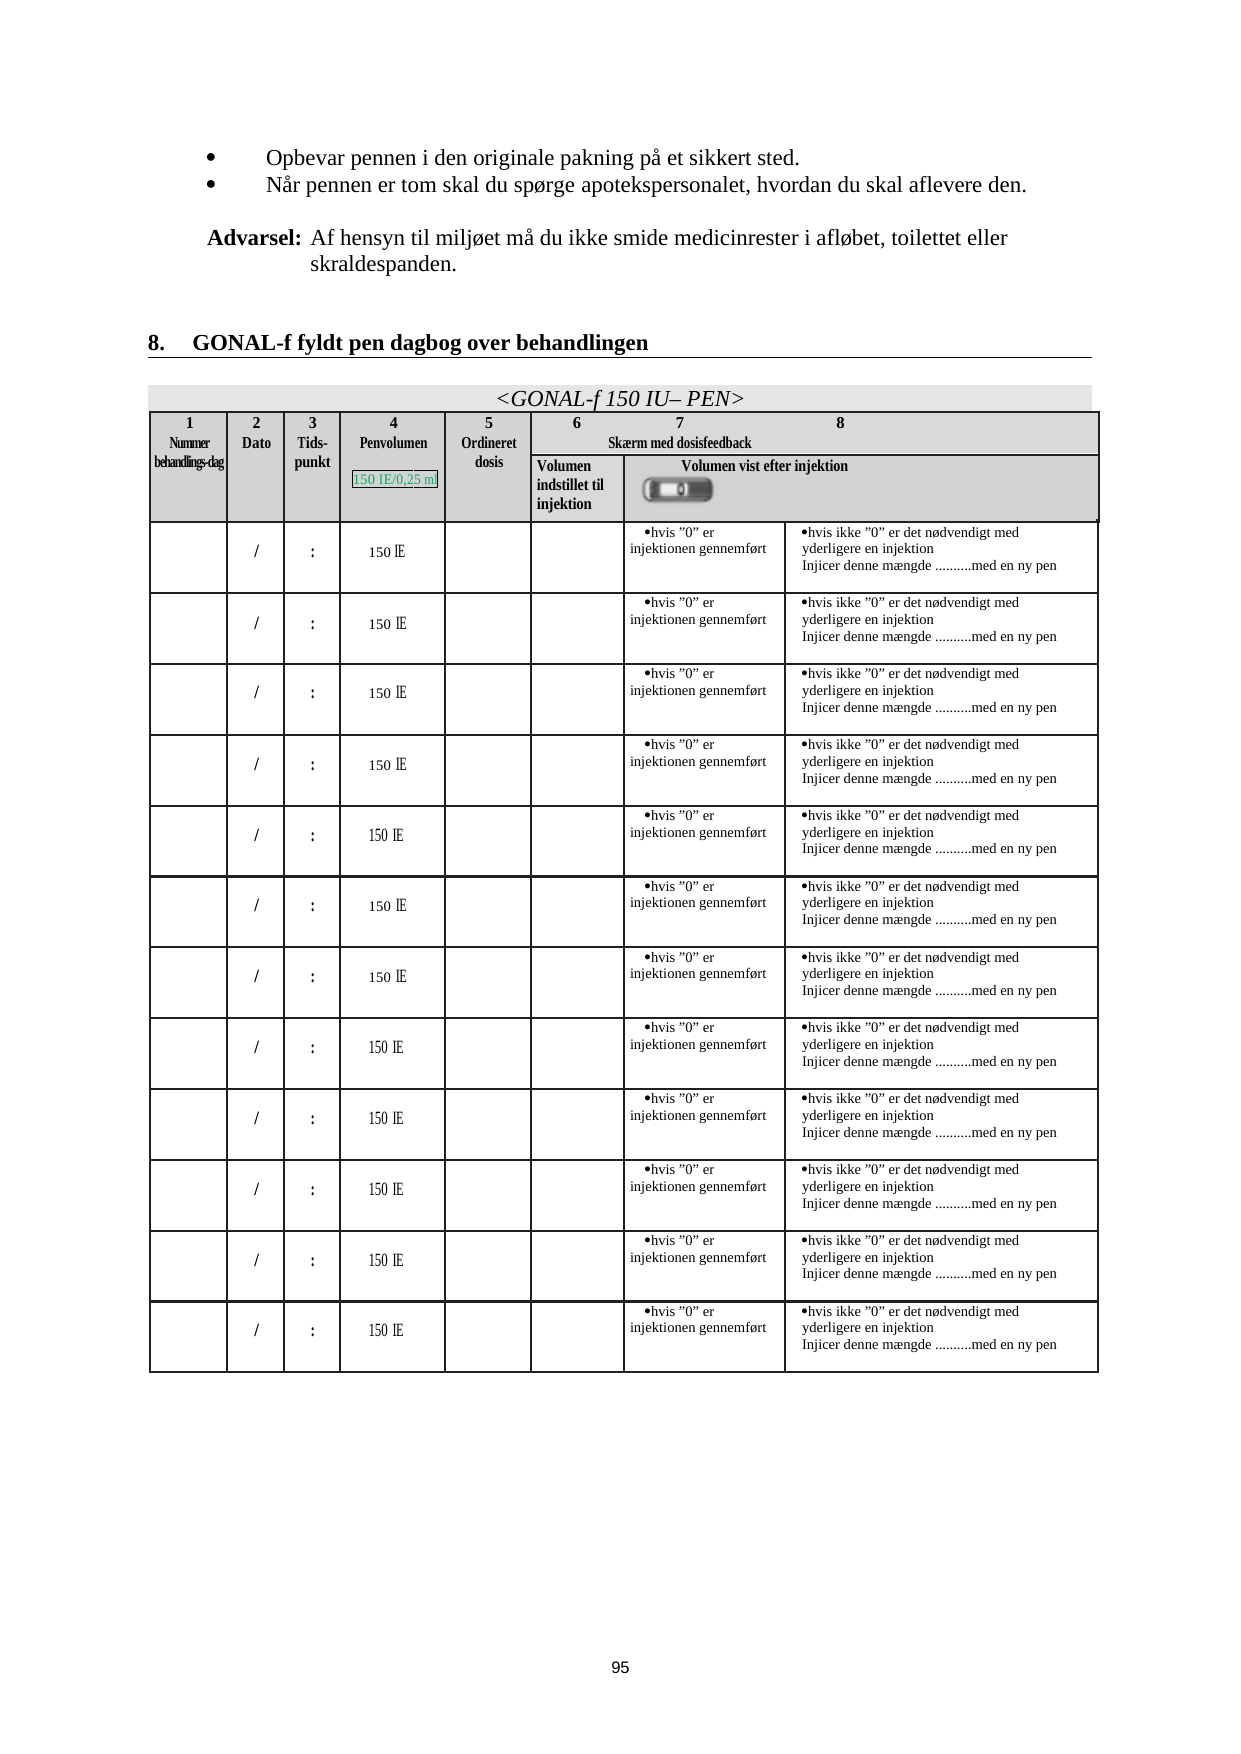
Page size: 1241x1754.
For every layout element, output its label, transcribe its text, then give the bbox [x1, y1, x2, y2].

table_cell 150 IE [341, 878, 444, 946]
table_cell hvis ikke ”0” er det nødvendigt med yderligere en injektion Injicer denne mængde ..........med en ny pen [786, 807, 1097, 875]
table_cell [532, 1161, 623, 1229]
table_cell [446, 807, 530, 875]
table_cell hvis ikke ”0” er det nødvendigt med yderligere en injektion Injicer denne mængde ..........med en ny pen [786, 736, 1097, 804]
table_cell [532, 1303, 623, 1371]
text <GONAL-f 150 IU– PEN> [148, 385, 1092, 411]
table_cell / [228, 736, 283, 804]
table_cell : [285, 665, 339, 734]
table_cell [532, 948, 623, 1017]
table_cell [532, 807, 623, 875]
table_cell hvis ”0” er injektionen gennemført [625, 1090, 784, 1159]
table_cell / [228, 1019, 283, 1088]
table_header 1 Nummer behandlings-dag [151, 413, 226, 521]
table_cell [532, 1019, 623, 1088]
table_cell [151, 523, 226, 592]
table_cell [446, 1232, 530, 1300]
table_cell / [228, 948, 283, 1017]
table_cell hvis ikke ”0” er det nødvendigt med yderligere en injektion Injicer denne mængde ..........med en ny pen [786, 1232, 1097, 1300]
table_cell [151, 1303, 226, 1371]
table_header 4 Penvolumen 150 IE/0,25 ml [341, 413, 444, 521]
table_cell hvis ”0” er injektionen gennemført [625, 1232, 784, 1300]
table_cell hvis ”0” er injektionen gennemført [625, 1303, 784, 1371]
table_cell [151, 1161, 226, 1229]
table_cell hvis ikke ”0” er det nødvendigt med yderligere en injektion Injicer denne mængde ..........med en ny pen [786, 1161, 1097, 1229]
table_cell : [285, 1019, 339, 1088]
table_cell [446, 1090, 530, 1159]
table_cell hvis ikke ”0” er det nødvendigt med yderligere en injektion Injicer denne mængde ..........med en ny pen [786, 665, 1097, 734]
table_cell 150 IE [341, 1090, 444, 1159]
table_cell [446, 523, 530, 592]
table_cell / [228, 594, 283, 663]
table_cell hvis ”0” er injektionen gennemført [625, 736, 784, 804]
table_cell [446, 1161, 530, 1229]
table_cell hvis ”0” er injektionen gennemført [625, 665, 784, 734]
table_cell 150 IE [341, 736, 444, 804]
table_cell 150 IE [341, 1019, 444, 1088]
table_cell / [228, 665, 283, 734]
table_cell hvis ”0” er injektionen gennemført [625, 594, 784, 663]
table_cell [151, 878, 226, 946]
text Advarsel: Af hensyn til miljøet må du ikke smide medicinrester i afløbet, toilettet eller skraldespanden. [207, 223, 1092, 276]
table_header 6 7 8 Skærm med dosisfeedback [532, 413, 1098, 453]
table_cell 150 IE [341, 665, 444, 734]
table_cell [151, 1090, 226, 1159]
table_cell hvis ”0” er injektionen gennemført [625, 1019, 784, 1088]
table_cell hvis ikke ”0” er det nødvendigt med yderligere en injektion Injicer denne mængde ..........med en ny pen [786, 878, 1097, 946]
table_cell / [228, 1303, 283, 1371]
table_cell [532, 523, 623, 592]
table_cell [151, 1232, 226, 1300]
table_cell [532, 878, 623, 946]
list Når pennen er tom skal du spørge apotekspersonalet, hvordan du skal aflevere den. [207, 171, 1092, 197]
table_cell 150 IE [341, 594, 444, 663]
table_cell [446, 594, 530, 663]
table_cell [446, 878, 530, 946]
table_cell [151, 594, 226, 663]
table_cell [532, 1232, 623, 1300]
table_cell 150 IE [341, 807, 444, 875]
text 8. GONAL-f fyldt pen dagbog over behandlingen [148, 329, 1092, 357]
table_cell [151, 736, 226, 804]
table_cell : [285, 1303, 339, 1371]
table_cell [446, 948, 530, 1017]
table_cell / [228, 523, 283, 592]
table_cell hvis ”0” er injektionen gennemført [625, 878, 784, 946]
table_cell Volumen vist efter injektion [625, 456, 1098, 521]
table_cell : [285, 807, 339, 875]
table_cell : [285, 594, 339, 663]
table_cell [532, 594, 623, 663]
table_cell hvis ikke ”0” er det nødvendigt med yderligere en injektion Injicer denne mængde ..........med en ny pen [786, 1303, 1097, 1371]
table_cell [446, 665, 530, 734]
table_cell hvis ikke ”0” er det nødvendigt med yderligere en injektion Injicer denne mængde ..........med en ny pen [786, 1019, 1097, 1088]
table_cell : [285, 736, 339, 804]
table_cell 150 IE [341, 1232, 444, 1300]
table_cell 150 IE [341, 948, 444, 1017]
table_cell : [285, 878, 339, 946]
table_cell / [228, 807, 283, 875]
table_cell : [285, 948, 339, 1017]
table_cell hvis ”0” er injektionen gennemført [625, 523, 784, 592]
table_cell : [285, 1090, 339, 1159]
picture [636, 474, 719, 506]
table_cell hvis ikke ”0” er det nødvendigt med yderligere en injektion Injicer denne mængde ..........med en ny pen [786, 594, 1097, 663]
table_cell [151, 807, 226, 875]
table_header 5 Ordineret dosis [446, 413, 530, 521]
table_cell Volumen indstillet til injektion [532, 456, 623, 521]
table_cell 150 IE [341, 1303, 444, 1371]
table_cell [532, 736, 623, 804]
table_cell [446, 1019, 530, 1088]
table_cell [532, 665, 623, 734]
table_header 2 Dato [228, 413, 283, 521]
table_cell / [228, 878, 283, 946]
table_cell / [228, 1161, 283, 1229]
table_cell hvis ”0” er injektionen gennemført [625, 807, 784, 875]
table_cell : [285, 1232, 339, 1300]
table_cell / [228, 1232, 283, 1300]
table_cell hvis ikke ”0” er det nødvendigt med yderligere en injektion Injicer denne mængde ..........med en ny pen [786, 1090, 1097, 1159]
table_cell / [228, 1090, 283, 1159]
table_cell hvis ”0” er injektionen gennemført [625, 948, 784, 1017]
table_cell hvis ”0” er injektionen gennemført [625, 1161, 784, 1229]
table_cell hvis ikke ”0” er det nødvendigt med yderligere en injektion Injicer denne mængde ..........med en ny pen [786, 523, 1097, 592]
table_cell : [285, 1161, 339, 1229]
table_cell [151, 1019, 226, 1088]
table_cell [446, 736, 530, 804]
table_cell 150 IE [341, 523, 444, 592]
list Opbevar pennen i den originale pakning på et sikkert sted. [207, 144, 1092, 171]
table_cell [151, 665, 226, 734]
table_cell [446, 1303, 530, 1371]
table_cell 150 IE [341, 1161, 444, 1229]
table_cell [532, 1090, 623, 1159]
table_cell [151, 948, 226, 1017]
table_header 3 Tids-punkt [285, 413, 339, 521]
table_cell : [285, 523, 339, 592]
table_cell hvis ikke ”0” er det nødvendigt med yderligere en injektion Injicer denne mængde ..........med en ny pen [786, 948, 1097, 1017]
